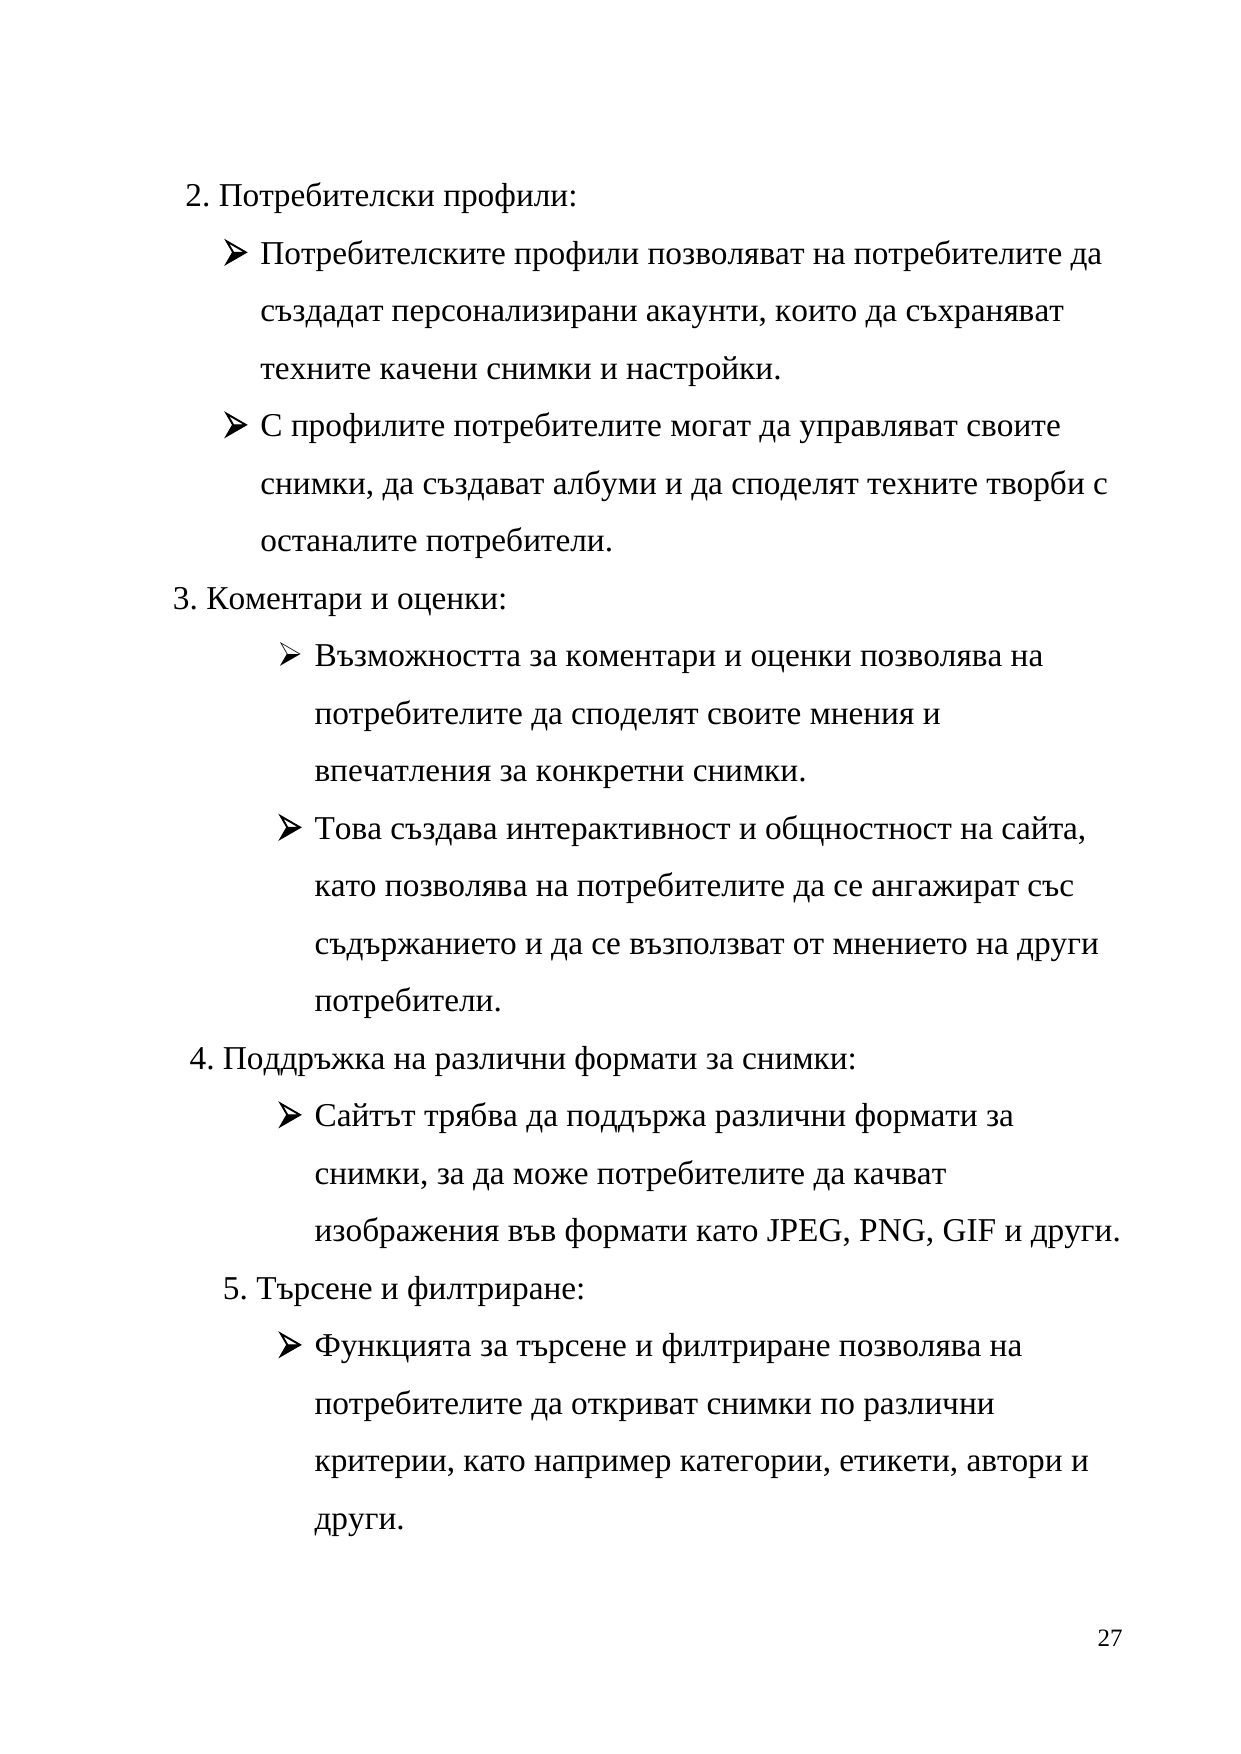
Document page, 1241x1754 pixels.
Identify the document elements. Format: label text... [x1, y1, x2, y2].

list Възможността за коментари и оценки позволява на потребителите да споделят своите мнения и впечатления за конкретни снимки. [277, 636, 1122, 789]
text 2. Потребителски профили: [185, 176, 1122, 214]
list Това създава интерактивност и общностност на сайта, като позволява на потребителите да се ангажират със съдържанието и да се възползват от мнението на други потребители. [277, 808, 1122, 1019]
list С профилите потребителите могат да управляват своите снимки, да създават албуми и да споделят техните творби с останалите потребители. [223, 406, 1122, 559]
text 4. Поддръжка на различни формати за снимки: [148, 1038, 1122, 1076]
list Потребителските профили позволяват на потребителите да създадат персонализирани акаунти, които да съхраняват техните качени снимки и настройки. [223, 233, 1122, 386]
text 3. Коментари и оценки: [148, 578, 1122, 616]
list Функцията за търсене и филтриране позволява на потребителите да откриват снимки по различни критерии, като например категории, етикети, автори и други. [277, 1326, 1122, 1536]
list 5. Търсене и филтриране: [223, 1268, 1122, 1306]
list Сайтът трябва да поддържа различни формати за снимки, за да може потребителите да качват изображения във формати като JPEG, PNG, GIF и други. [277, 1096, 1122, 1249]
